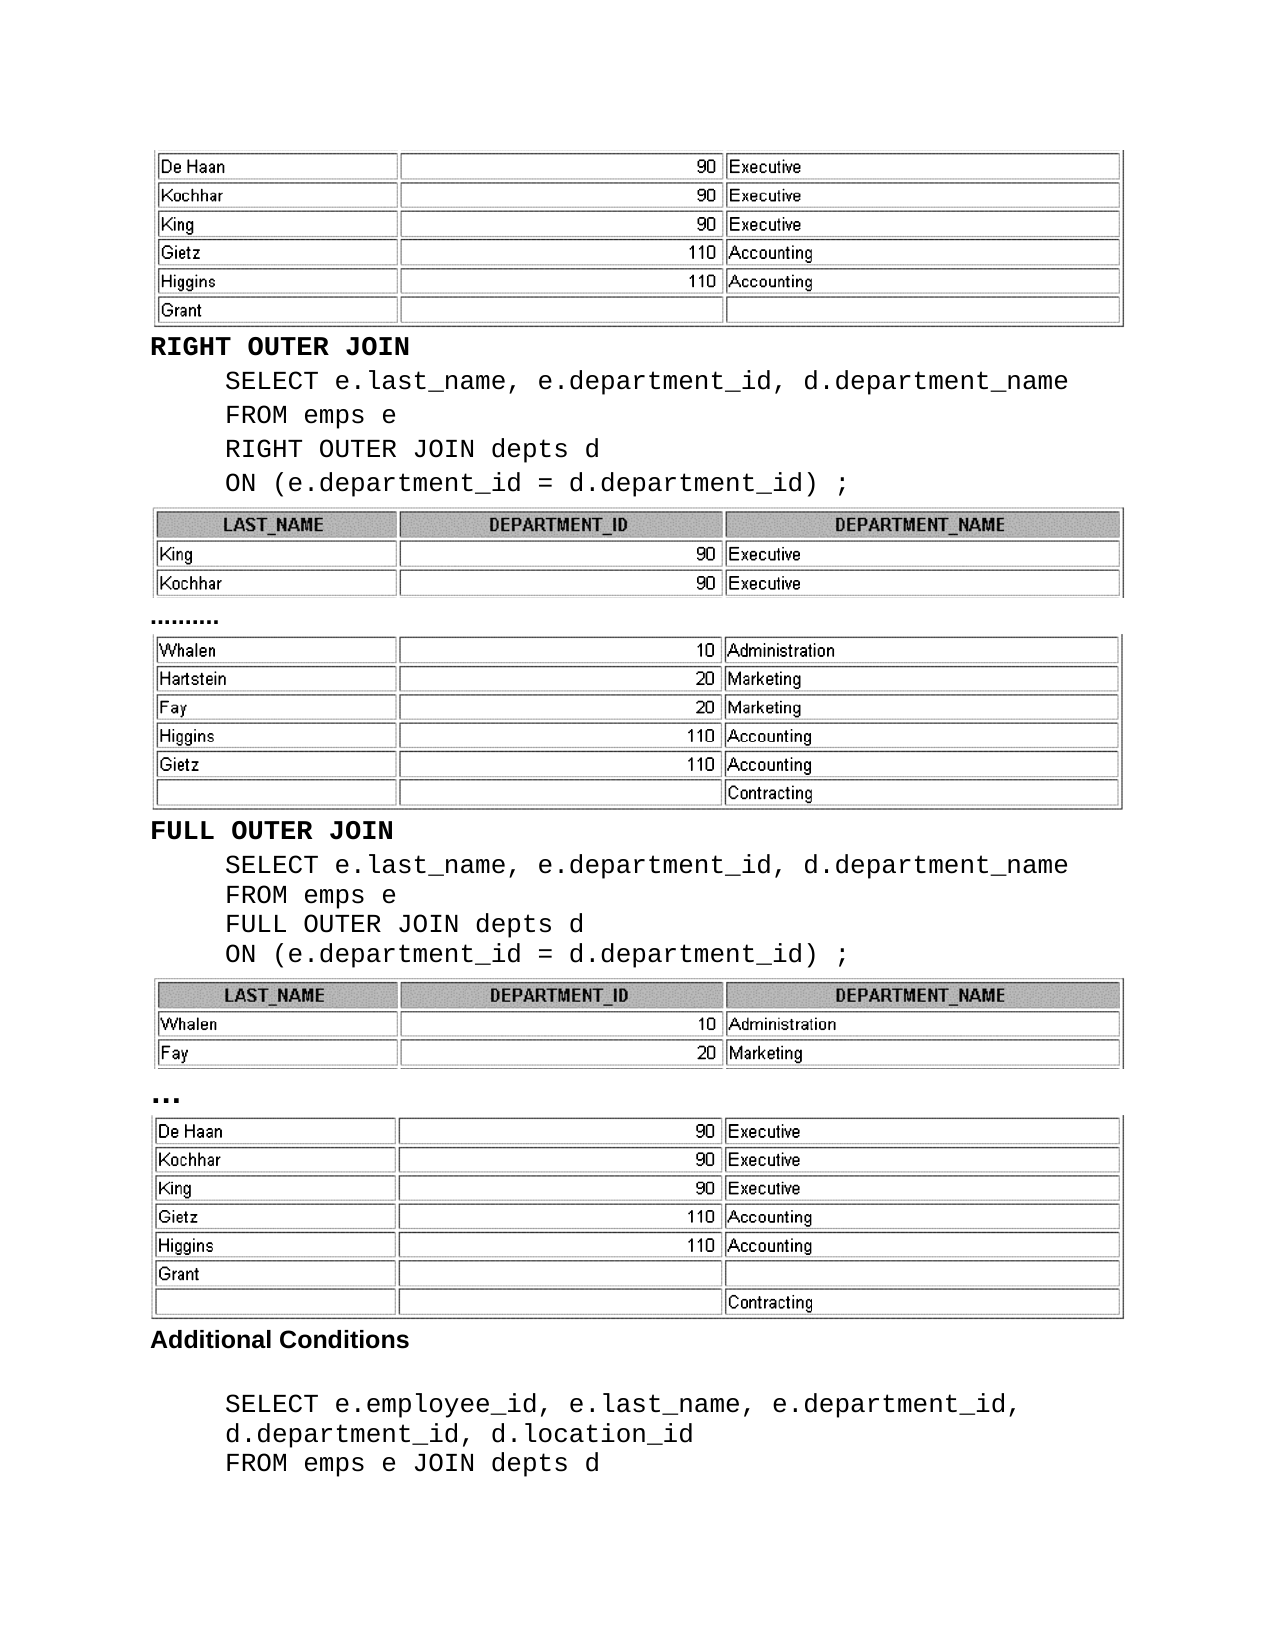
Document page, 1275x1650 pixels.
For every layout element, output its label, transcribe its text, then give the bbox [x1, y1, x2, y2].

list RIGHT OUTER JOIN [150, 332, 1125, 363]
text FROM emps e [225, 882, 1125, 911]
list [225, 368, 1125, 397]
text FULL OUTER JOIN depts d [225, 911, 1125, 941]
list .......... [150, 601, 1125, 630]
text SELECT e.employee_id, e.last_name, e.department_id, [225, 1391, 1125, 1420]
text FROM emps e JOIN depts d [225, 1450, 1125, 1479]
text d.department_id, d.location_id [225, 1420, 1125, 1450]
list FULL OUTER JOIN [150, 817, 1125, 847]
list RIGHT OUTER JOIN depts d [225, 435, 1125, 465]
list Additional Conditions [150, 1325, 1125, 1354]
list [150, 469, 1125, 502]
list ON (e.department_id = d.department_id) ; [225, 941, 1125, 970]
text SELECT e.last_name, e.department_id, d.department_name [225, 852, 1125, 882]
list FROM emps e [225, 402, 1125, 431]
list … [150, 1073, 1125, 1110]
